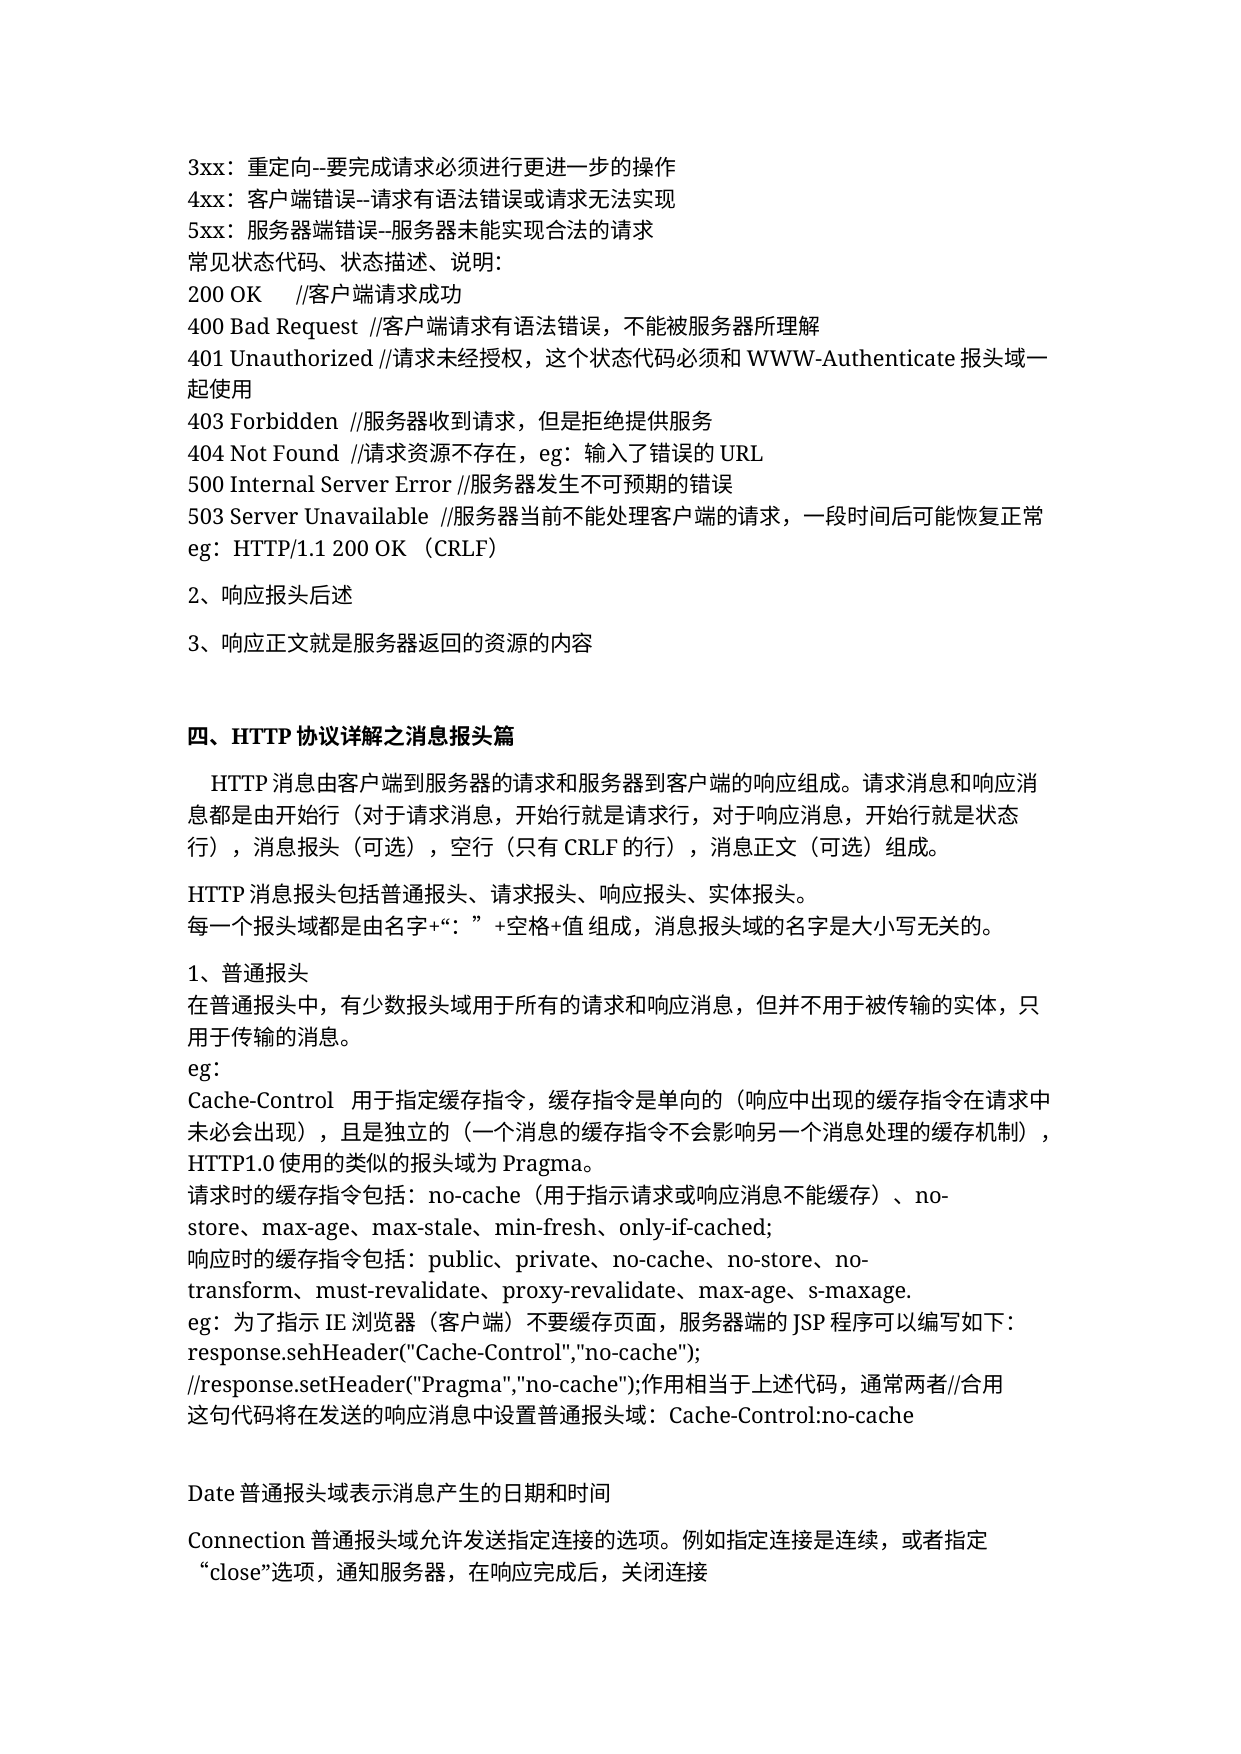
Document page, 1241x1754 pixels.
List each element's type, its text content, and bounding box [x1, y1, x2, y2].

text HTTP消息由客户端到服务器的请求和服务器到客户端的响应组成。请求消息和响应消息都是由开始行（对于请求消息，开始行就是请求行，对于响应消息，开始行就是状态行），消息报头（可选），空行（只有CRLF的行），消息正文（可选）组成。 [187, 766, 1053, 861]
text Connection普通报头域允许发送指定连接的选项。例如指定连接是连续，或者指定“close”选项，通知服务器，在响应完成后，关闭连接 [187, 1523, 1053, 1587]
text Date普通报头域表示消息产生的日期和时间 [187, 1446, 1053, 1507]
text 3、响应正文就是服务器返回的资源的内容 [187, 626, 1053, 658]
text 1、普通报头 在普通报头中，有少数报头域用于所有的请求和响应消息，但并不用于被传输的实体，只用于传输的消息。 eg： Cache-Control 用于指定缓存指令，缓存指令是单向的（响应中出现的缓存指令在请求中未必会出现），且是独立的（一个消息的缓存指令不会影响另一个消息处理的缓存机制），HTTP1.0使用的类似的报头域为Pragma。 请求时的缓存指令包括：no-cache（用于指示请求或响应消息不能缓存）、no-store、max-age、max-stale、min-fresh、only-if-cached; 响应时的缓存指令包括：public、private、no-cache、no-store、no-transform、must-revalidate、proxy-revalidate、max-age、s-maxage. eg：为了指示IE浏览器（客户端）不要缓存页面，服务器端的JSP程序可以编写如下：response.sehHeader("Cache-Control","no-cache"); //response.setHeader("Pragma","no-cache");作用相当于上述代码，通常两者//合用 这句代码将在发送的响应消息中设置普通报头域：Cache-Control:no-cache [187, 956, 1053, 1430]
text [187, 150, 1053, 563]
text 四、HTTP协议详解之消息报头篇 [187, 719, 1053, 750]
text 2、响应报头后述 [187, 578, 1053, 610]
text HTTP消息报头包括普通报头、请求报头、响应报头、实体报头。 每一个报头域都是由名字+“：”+空格+值 组成，消息报头域的名字是大小写无关的。 [187, 877, 1053, 940]
